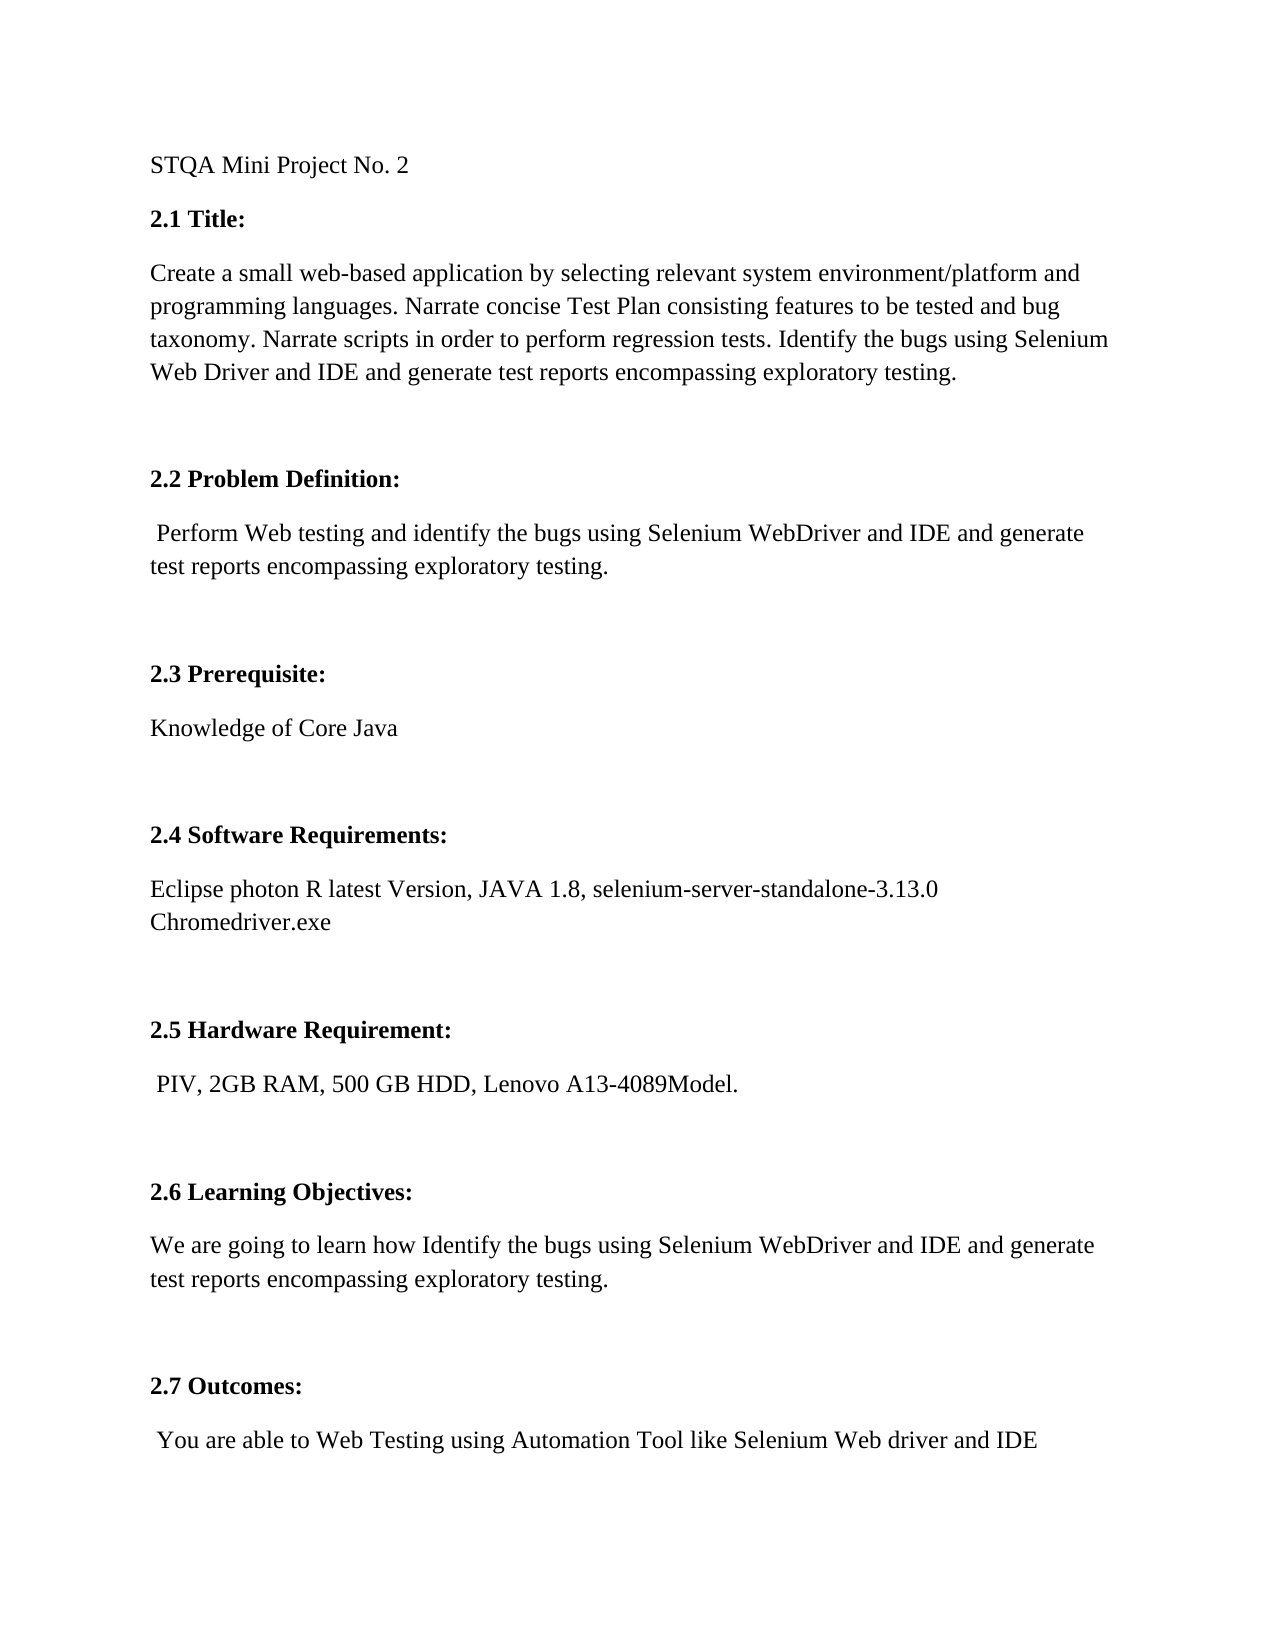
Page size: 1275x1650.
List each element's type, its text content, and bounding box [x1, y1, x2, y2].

text 2.7 Outcomes: [150, 1371, 1125, 1400]
text We are going to learn how Identify the bugs using Selenium WebDriver and IDE and generate test reports encompassing exploratory testing. [150, 1231, 1125, 1292]
text 2.2 Problem Definition: [150, 464, 1125, 493]
text 2.6 Learning Objectives: [150, 1177, 1125, 1206]
text 2.4 Software Requirements: [150, 821, 1125, 849]
text Eclipse photon R latest Version, JAVA 1.8, selenium-server-standalone-3.13.0 Chromedriver.exe [150, 874, 1125, 936]
text STQA Mini Project No. 2 [150, 150, 1125, 179]
text You are able to Web Testing using Automation Tool like Selenium Web driver and IDE [150, 1425, 1125, 1454]
text Perform Web testing and identify the bugs using Selenium WebDriver and IDE and generate test reports encompassing exploratory testing. [150, 518, 1125, 580]
text 2.5 Hardware Requirement: [150, 1015, 1125, 1044]
text Create a small web-based application by selecting relevant system environment/platform and programming languages. Narrate concise Test Plan consisting features to be tested and bug taxonomy. Narrate scripts in order to perform regression tests. Identify the bugs using Selenium Web Driver and IDE and generate test reports encompassing exploratory testing. [150, 258, 1125, 386]
text 2.1 Title: [150, 204, 1125, 233]
text Knowledge of Core Java [150, 713, 1125, 742]
text PIV, 2GB RAM, 500 GB HDD, Lenovo A13-4089Model. [150, 1069, 1125, 1098]
text 2.3 Prerequisite: [150, 659, 1125, 688]
